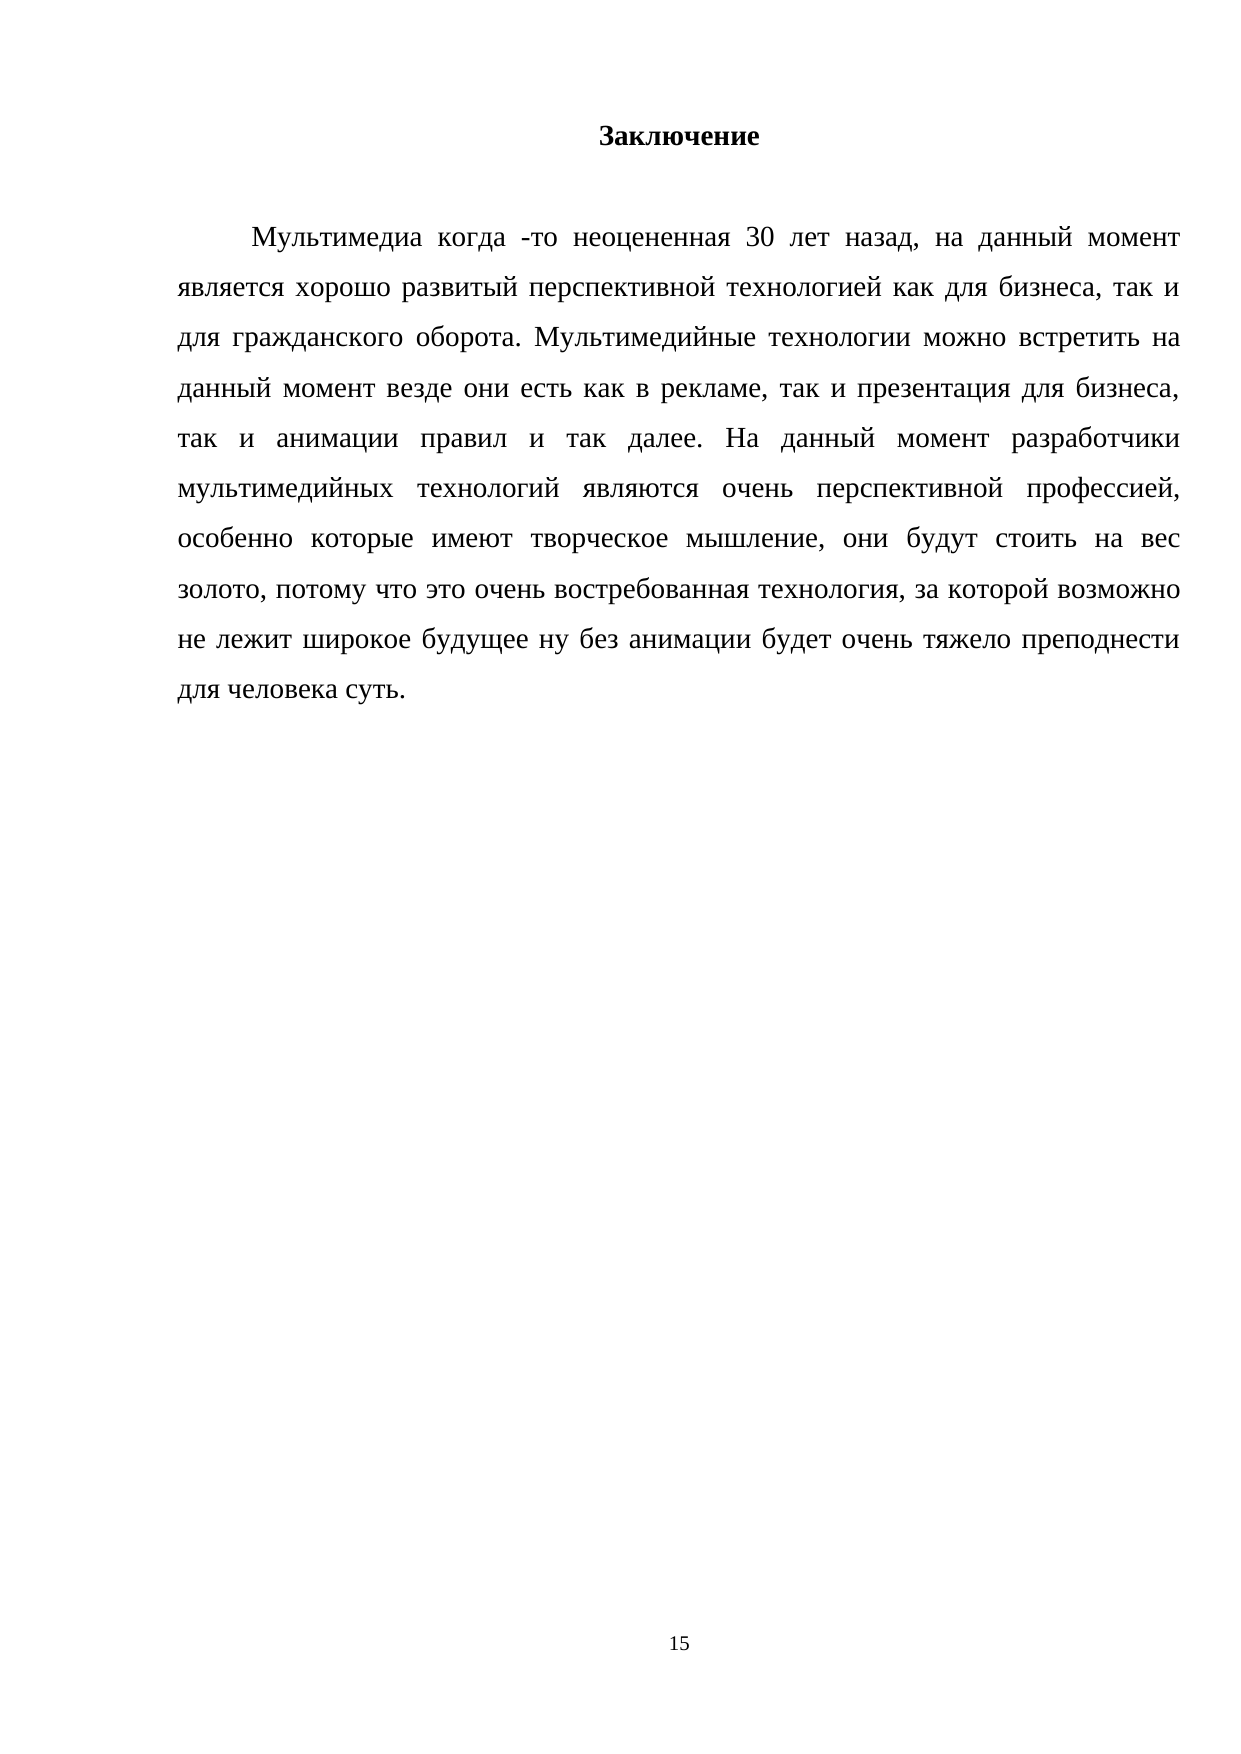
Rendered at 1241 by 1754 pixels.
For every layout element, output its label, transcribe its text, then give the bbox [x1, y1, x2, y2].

text Мультимедиа когда -то неоцененная 30 лет назад, на данный момент является хорошо развитый перспективной технологией как для бизнеса, так и для гражданского оборота. Мультимедийные технологии можно встретить на данный момент везде они есть как в рекламе, так и презентация для бизнеса, так и анимации правил и так далее. На данный момент разработчики мультимедийных технологий являются очень перспективной профессией, особенно которые имеют творческое мышление, они будут стоить на вес золото, потому что это очень востребованная технология, за которой возможно не лежит широкое будущее ну без анимации будет очень тяжело преподнести для человека суть. [177, 219, 1181, 705]
text Заключение [177, 118, 1181, 152]
